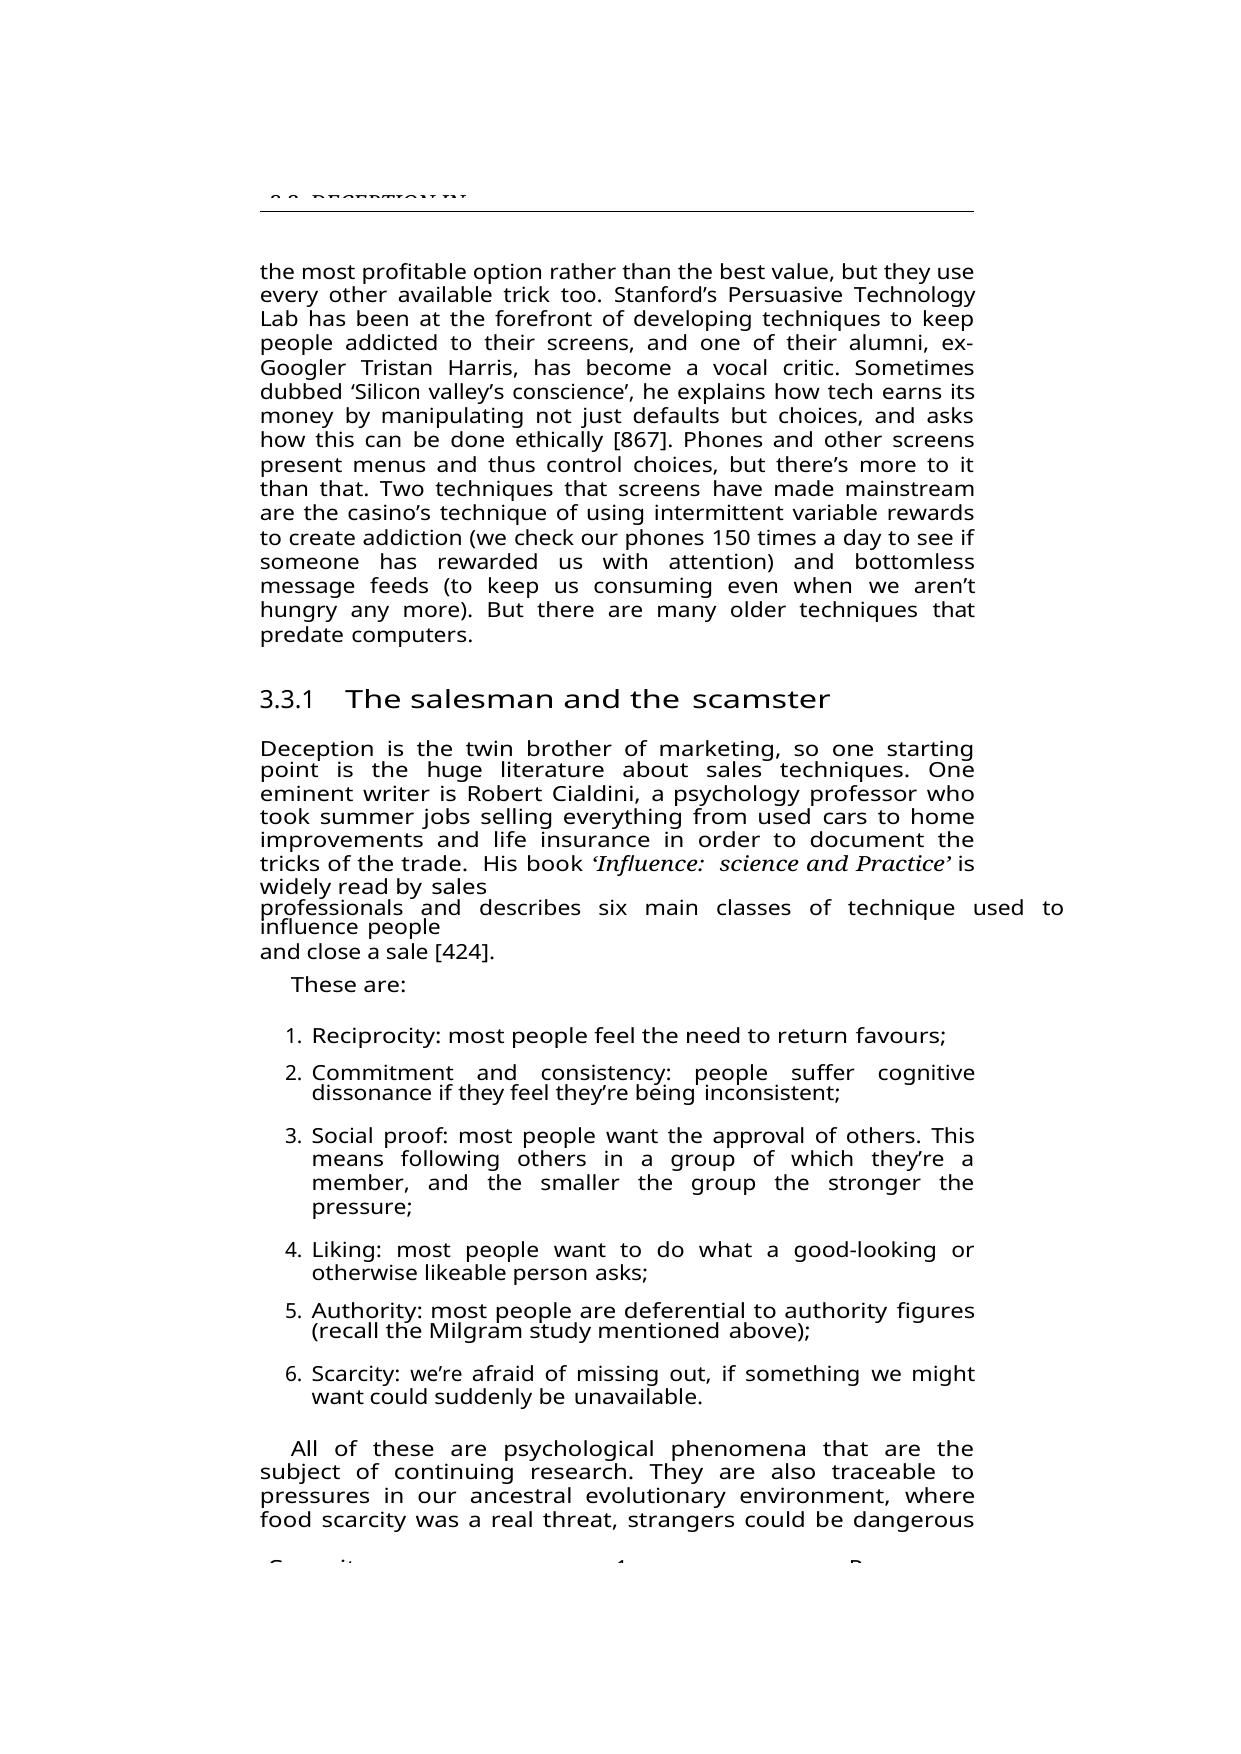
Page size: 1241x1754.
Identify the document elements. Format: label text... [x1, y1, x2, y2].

list Liking: most people want to do what a good-looking or otherwise likeable person asks; [285, 1238, 975, 1286]
list Reciprocity: most people feel the need to return favours; [285, 1021, 1065, 1049]
list Scarcity: we’re afraid of missing out, if something we might want could suddenly be unavailable. [285, 1362, 975, 1411]
text the most profitable option rather than the best value, but they use every other available trick too. Stanford’s Persuasive Technology Lab has been at the forefront of developing techniques to keep people addicted to their screens, and one of their alumni, ex-Googler Tristan Harris, has become a vocal critic. Sometimes dubbed ‘Silicon valley’s conscience’, he explains how tech earns its money by manipulating not just defaults but choices, and asks how this can be done ethically [867]. Phones and other screens present menus and thus control choices, but there’s more to it than that. Two techniques that screens have made mainstream are the casino’s technique of using intermittent variable rewards to create addiction (we check our phones 150 times a day to see if someone has rewarded us with attention) and bottomless message feeds (to keep us consuming even when we aren’t hungry any more). But there are many older techniques that predate computers. [259, 260, 975, 648]
list Authority: most people are deferential to authority figures (recall the Milgram study mentioned above); [285, 1301, 975, 1344]
list Social proof: most people want the approval of others. This means following others in a group of which they’re a member, and the smaller the group the stronger the pressure; [285, 1124, 975, 1221]
text Deception is the twin brother of marketing, so one starting point is the huge literature about sales techniques. One eminent writer is Robert Cialdini, a psychology professor who took summer jobs selling everything from used cars to home improvements and life insurance in order to document the tricks of the trade. His book ‘Inﬂuence: science and Practice’ is widely read by sales [259, 737, 975, 901]
list Commitment and consistency: people suffer cognitive dissonance if they feel they’re being inconsistent; [285, 1063, 975, 1106]
text These are: [291, 970, 1065, 999]
subtitle The salesman and the scamster [259, 682, 1065, 716]
text and close a sale [424]. [259, 939, 1065, 964]
text professionals and describes six main classes of technique used to inﬂuence people [259, 901, 1065, 939]
